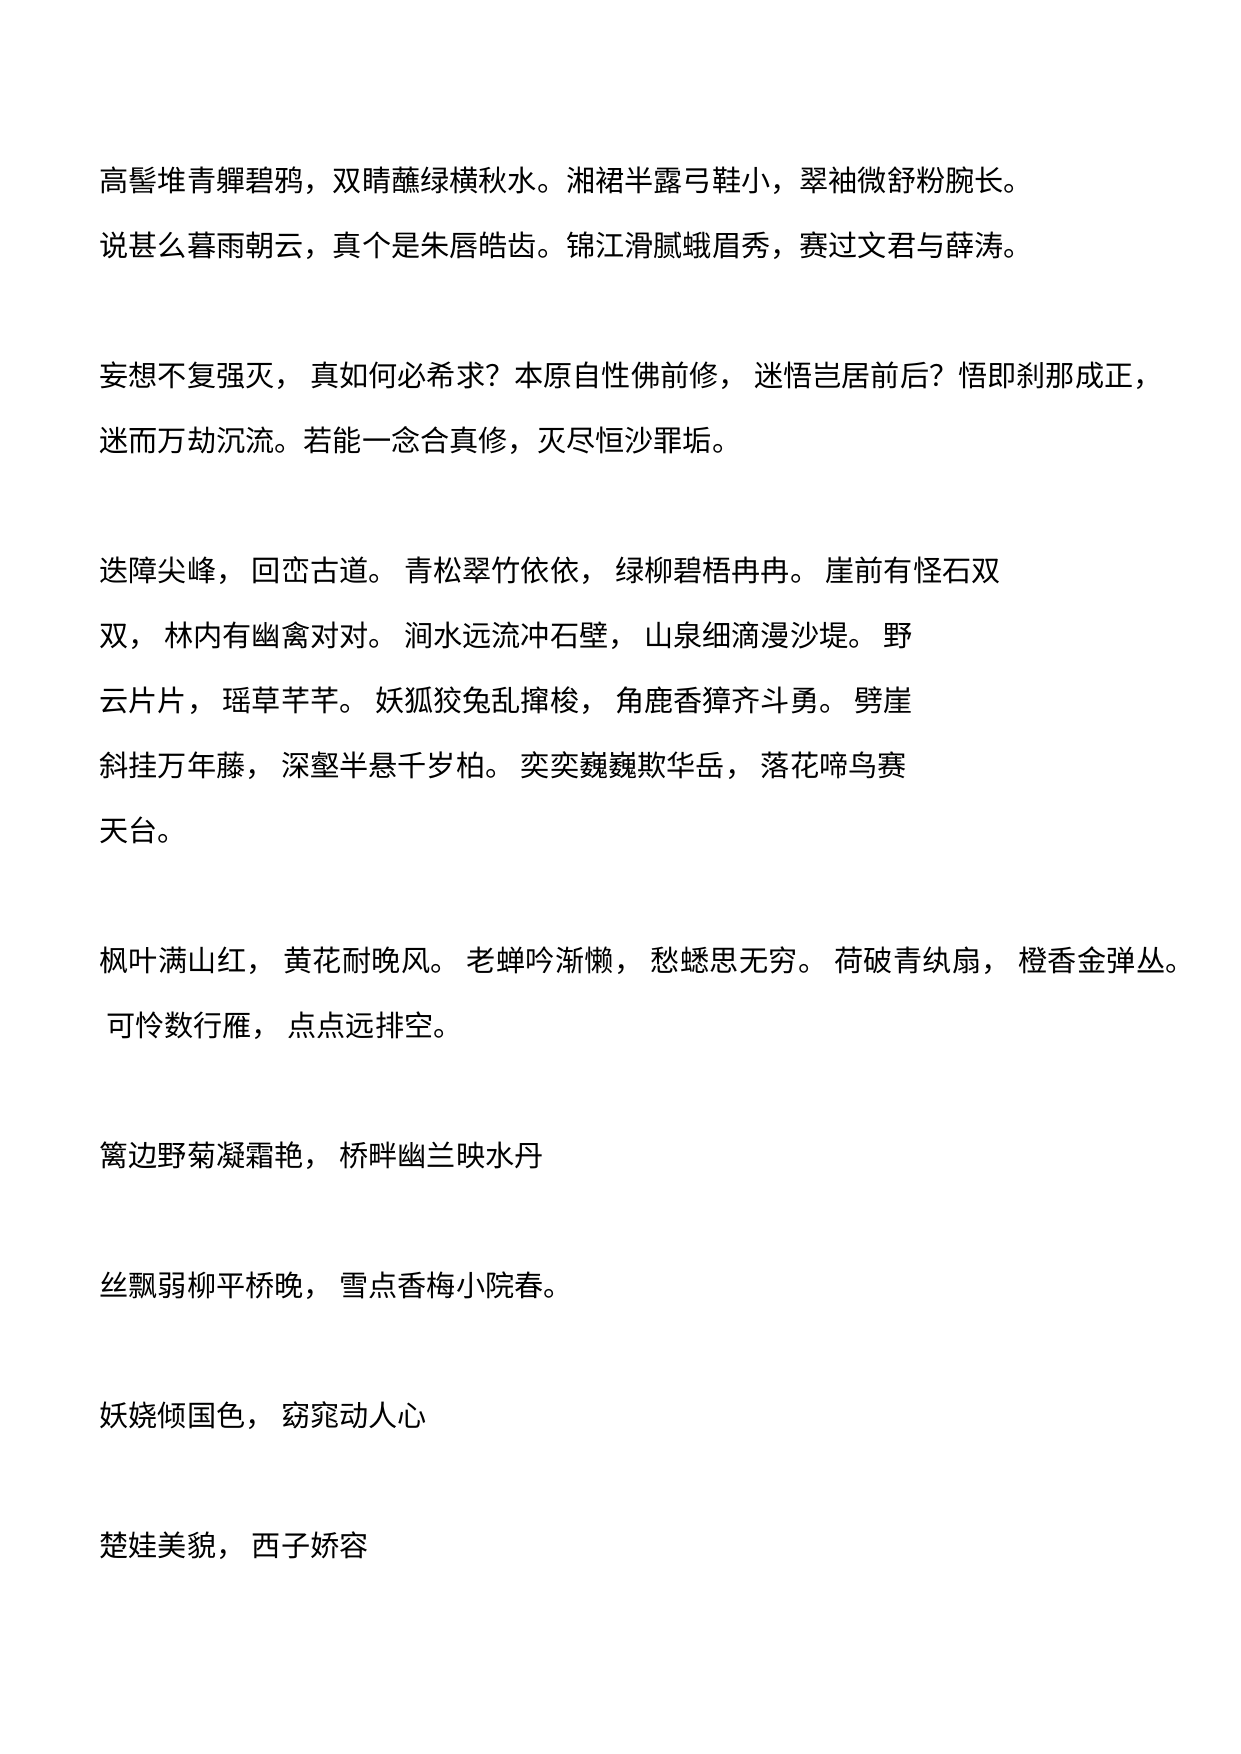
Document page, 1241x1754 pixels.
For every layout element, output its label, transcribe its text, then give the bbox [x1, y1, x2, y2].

text 迭障尖峰， 回峦古道。 青松翠竹依依， 绿柳碧梧冉冉。 崖前有怪石双 [99, 536, 1165, 601]
text 说甚么暮雨朝云，真个是朱唇皓齿。锦江滑腻蛾眉秀，赛过文君与薛涛。 [99, 211, 1165, 276]
text 丝飘弱柳平桥晚， 雪点香梅小院春。 [99, 1251, 1165, 1316]
text 楚娃美貌， 西子娇容 [99, 1511, 1165, 1576]
text 篱边野菊凝霜艳， 桥畔幽兰映水丹 [99, 1121, 1165, 1186]
text 斜挂万年藤， 深壑半悬千岁柏。 奕奕巍巍欺华岳， 落花啼鸟赛 [99, 731, 1165, 796]
text 高髻堆青軃碧鸦，双睛蘸绿横秋水。湘裙半露弓鞋小，翠袖微舒粉腕长。 [99, 146, 1165, 211]
text 枫叶满山红， 黄花耐晚风。 老蝉吟渐懒， 愁蟋思无穷。 荷破青纨扇， 橙香金弹丛。 可怜数行雁， 点点远排空。 [99, 926, 1165, 1056]
text 云片片， 瑶草芊芊。 妖狐狡兔乱撺梭， 角鹿香獐齐斗勇。 劈崖 [99, 666, 1165, 731]
text 双， 林内有幽禽对对。 涧水远流冲石壁， 山泉细滴漫沙堤。 野 [99, 601, 1165, 666]
text 妄想不复强灭， 真如何必希求？本原自性佛前修， 迷悟岂居前后？悟即刹那成正， 迷而万劫沉流。若能一念合真修，灭尽恒沙罪垢。 [99, 341, 1165, 471]
text 天台。 [99, 796, 1165, 861]
text 妖娆倾国色， 窈窕动人心 [99, 1381, 1165, 1446]
